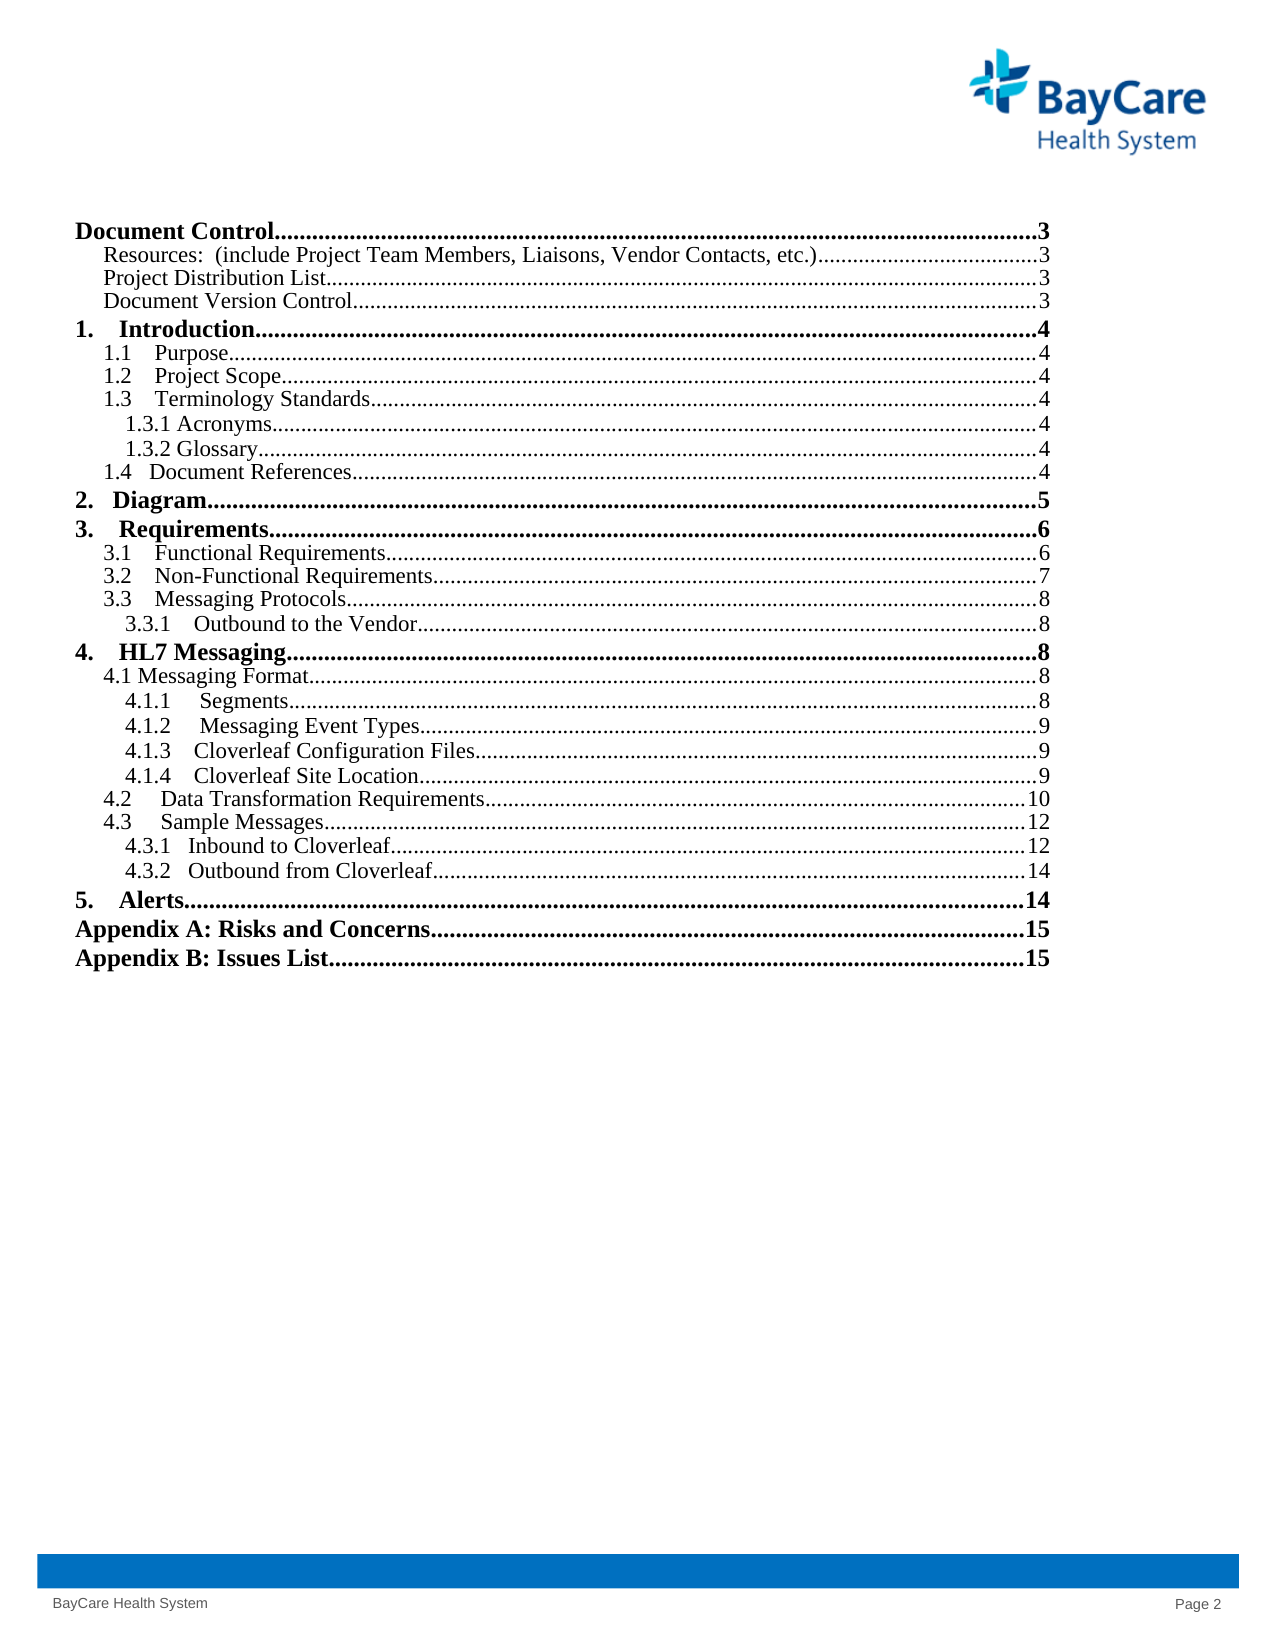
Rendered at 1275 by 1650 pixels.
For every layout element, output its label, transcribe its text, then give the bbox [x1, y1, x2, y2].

text 3.3.1 Outbound to the Vendor 8 [125, 611, 1200, 636]
text Document Control 3 [75, 221, 1200, 244]
text 2. Diagram 5 [75, 490, 1200, 513]
text 1.3 Terminology Standards 4 [103, 388, 1200, 411]
text Appendix A: Risks and Concerns 15 [75, 919, 1200, 942]
picture [951, 37, 1233, 168]
text Appendix B: Issues List 15 [75, 948, 1200, 971]
text 4.3.1 Inbound to Cloverleaf 12 [125, 834, 1200, 859]
text Project Distribution List 3 [103, 267, 1200, 290]
text 4.1 Messaging Format 8 [103, 665, 1200, 688]
text 1.1 Purpose 4 [103, 342, 1200, 365]
text 3.3 Messaging Protocols 8 [103, 588, 1200, 611]
text Resources: (include Project Team Members, Liaisons, Vendor Contacts, etc.) 3 [103, 244, 1200, 267]
text 4.1.2 Messaging Event Types 9 [125, 713, 1200, 738]
text 4.1.1 Segments 8 [125, 688, 1200, 713]
text 1.3.2 Glossary 4 [125, 436, 1200, 461]
text 1.2 Project Scope 4 [103, 365, 1200, 388]
text 4.2 Data Transformation Requirements 10 [103, 788, 1200, 811]
text 4. HL7 Messaging 8 [75, 642, 1200, 665]
text 3. Requirements 6 [75, 519, 1200, 542]
text 4.1.4 Cloverleaf Site Location 9 [125, 763, 1200, 788]
text 1.3.1 Acronyms 4 [125, 411, 1200, 436]
text 4.3.2 Outbound from Cloverleaf 14 [125, 859, 1200, 884]
text 4.3 Sample Messages 12 [103, 811, 1200, 834]
text Document Version Control 3 [103, 290, 1200, 313]
text 1. Introduction 4 [75, 319, 1200, 342]
text 3.1 Functional Requirements 6 [103, 542, 1200, 565]
text 5. Alerts 14 [75, 890, 1200, 913]
text 3.2 Non-Functional Requirements 7 [103, 565, 1200, 588]
text 4.1.3 Cloverleaf Configuration Files 9 [125, 738, 1200, 763]
text 1.4 Document References 4 [103, 461, 1200, 484]
